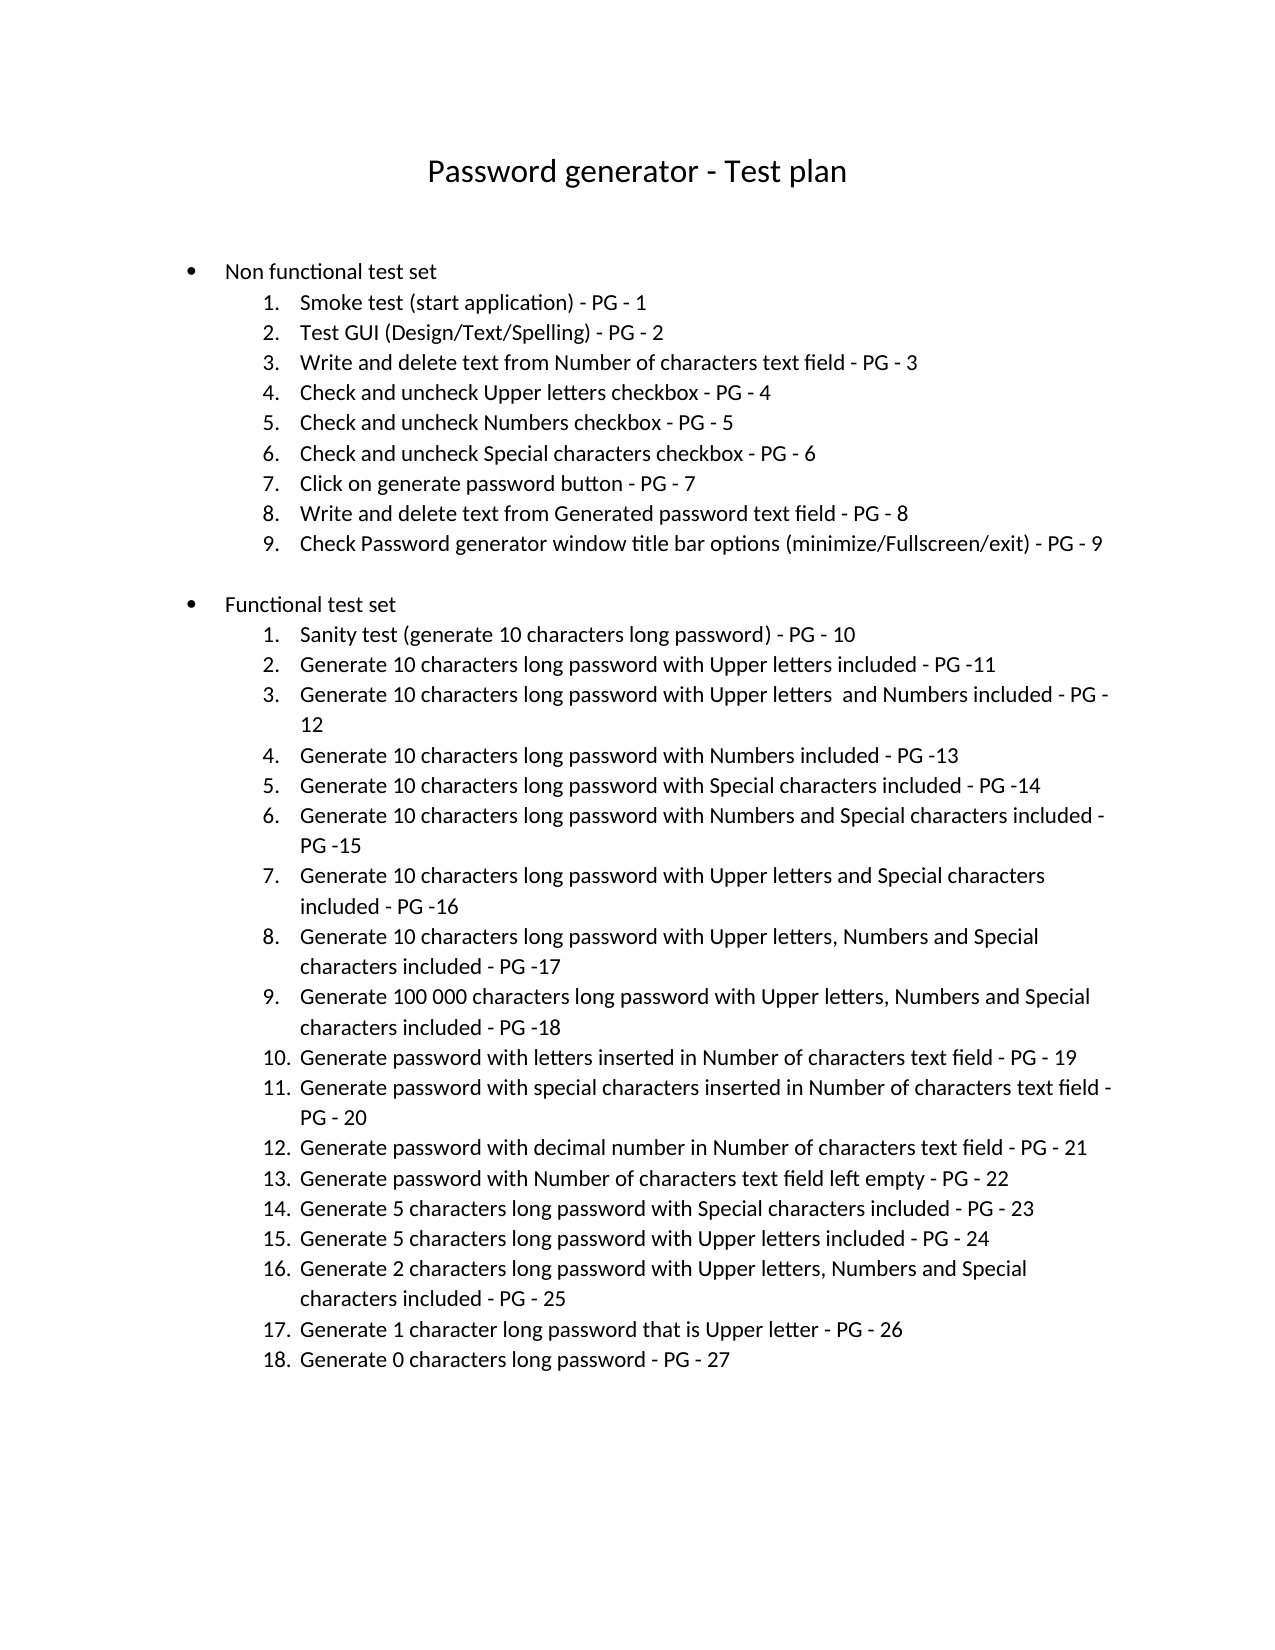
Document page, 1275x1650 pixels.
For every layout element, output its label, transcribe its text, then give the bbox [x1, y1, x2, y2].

list Generate 10 characters long password with Upper letters and Special characters included - PG -16 [262, 862, 1125, 920]
list Generate 1 character long password that is Upper letter - PG - 26 [262, 1315, 1125, 1343]
list Click on generate password button - PG - 7 [262, 469, 1125, 497]
list Generate 10 characters long password with Upper letters included - PG -11 [262, 650, 1125, 678]
list Generate 10 characters long password with Numbers included - PG -13 [262, 741, 1125, 769]
list Non functional test set [187, 257, 1125, 286]
text Password generator - Test plan [150, 150, 1125, 191]
list Write and delete text from Number of characters text field - PG - 3 [262, 348, 1125, 376]
list Functional test set [187, 590, 1125, 618]
list Check and uncheck Upper letters checkbox - PG - 4 [262, 378, 1125, 406]
list Generate 10 characters long password with Upper letters, Numbers and Special characters included - PG -17 [262, 922, 1125, 980]
list Generate password with Number of characters text field left empty - PG - 22 [262, 1164, 1125, 1192]
list Generate password with letters inserted in Number of characters text field - PG - 19 [262, 1043, 1125, 1071]
list Generate 100 000 characters long password with Upper letters, Numbers and Special characters included - PG -18 [262, 982, 1125, 1041]
list Generate 10 characters long password with Numbers and Special characters included - PG -15 [262, 801, 1125, 859]
list Check and uncheck Numbers checkbox - PG - 5 [262, 408, 1125, 437]
list Check and uncheck Special characters checkbox - PG - 6 [262, 439, 1125, 467]
list Test GUI (Design/Text/Spelling) - PG - 2 [262, 318, 1125, 346]
list Generate 0 characters long password - PG - 27 [262, 1345, 1125, 1373]
list Generate 10 characters long password with Special characters included - PG -14 [262, 771, 1125, 799]
list Write and delete text from Generated password text field - PG - 8 [262, 499, 1125, 527]
list Check Password generator window title bar options (minimize/Fullscreen/exit) - PG - 9 [262, 529, 1125, 557]
list Generate 5 characters long password with Upper letters included - PG - 24 [262, 1224, 1125, 1252]
list Generate password with special characters inserted in Number of characters text field - PG - 20 [262, 1073, 1125, 1131]
list Generate 2 characters long password with Upper letters, Numbers and Special characters included - PG - 25 [262, 1254, 1125, 1313]
list Smoke test (start application) - PG - 1 [262, 288, 1125, 316]
list Generate 5 characters long password with Special characters included - PG - 23 [262, 1194, 1125, 1222]
list Generate 10 characters long password with Upper letters and Numbers included - PG - 12 [262, 680, 1125, 739]
list Sanity test (generate 10 characters long password) - PG - 10 [262, 620, 1125, 648]
list Generate password with decimal number in Number of characters text field - PG - 21 [262, 1133, 1125, 1162]
